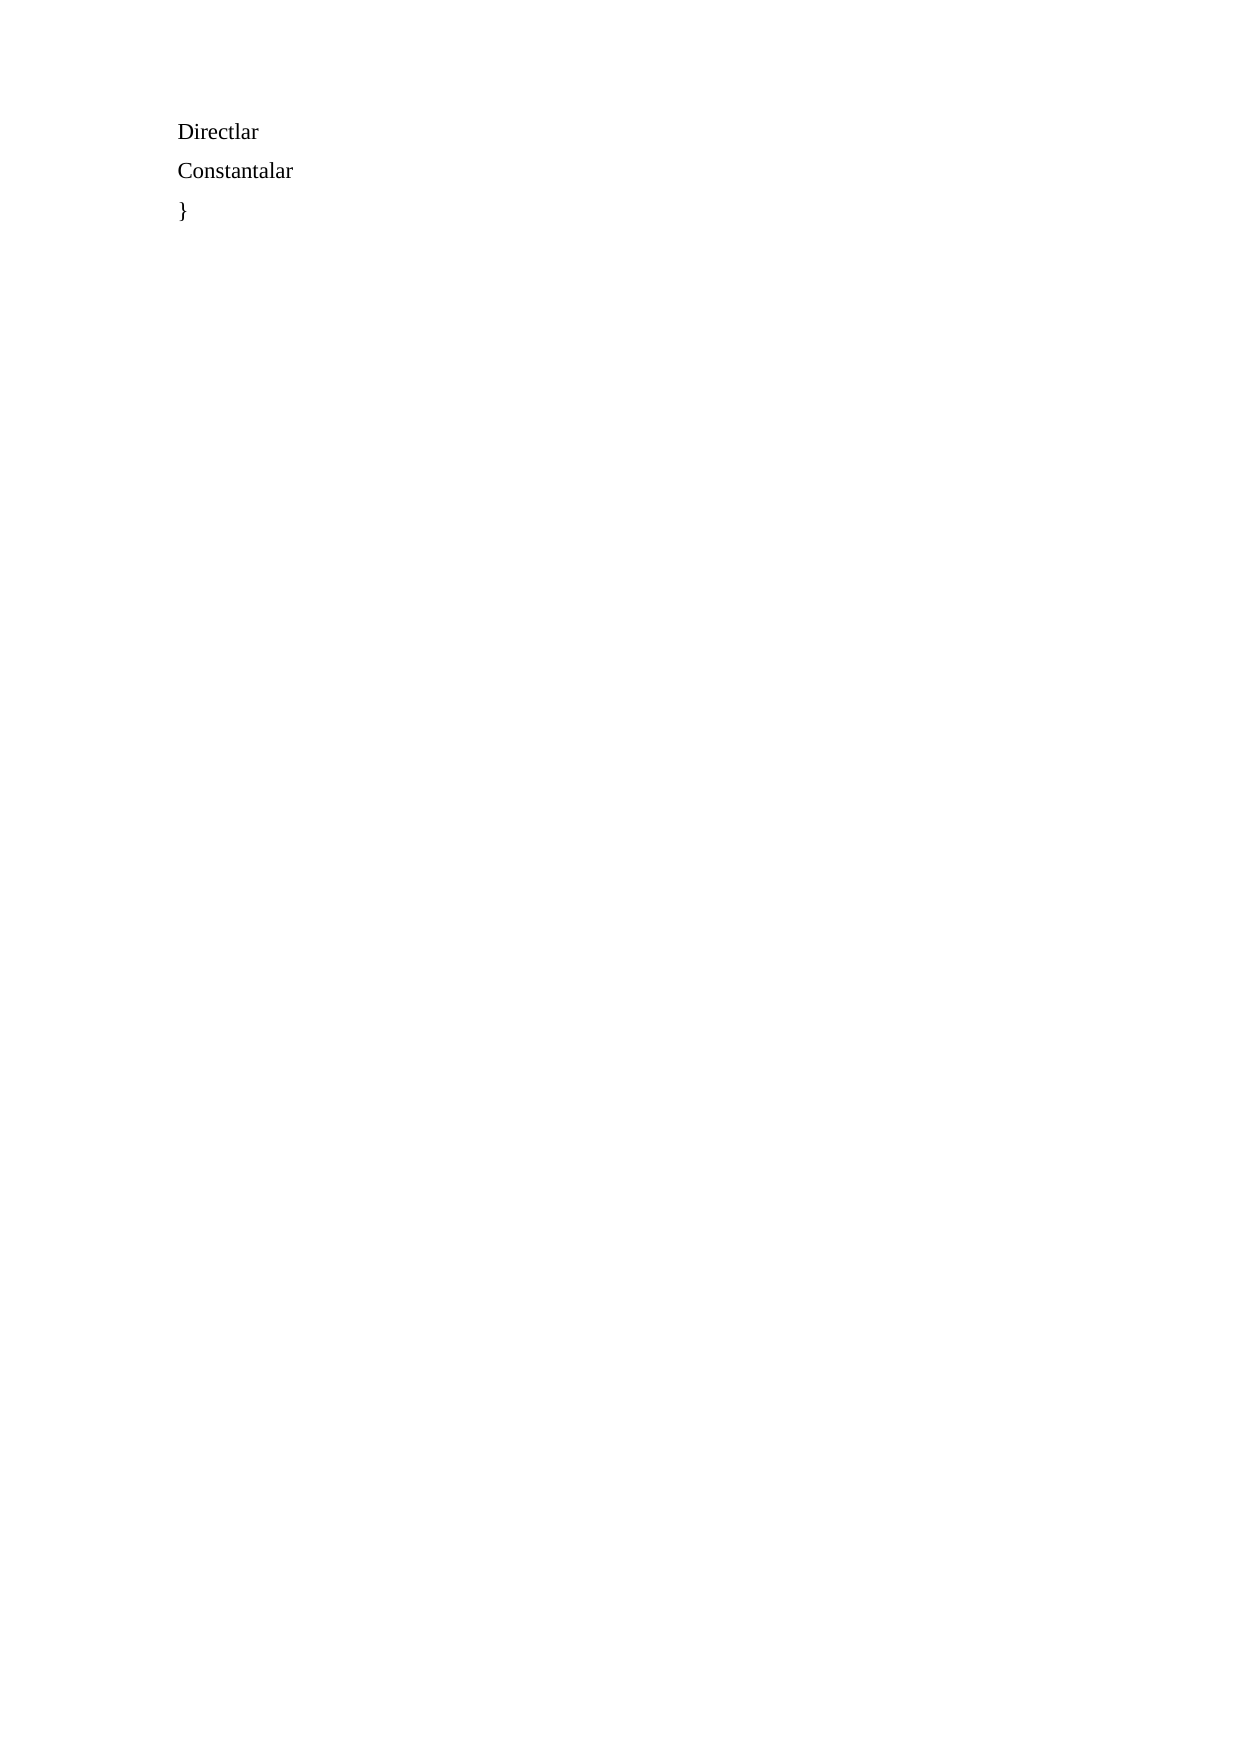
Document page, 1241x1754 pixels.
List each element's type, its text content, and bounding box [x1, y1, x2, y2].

text Constantalar [177, 158, 1152, 184]
text } [177, 197, 1152, 223]
text Directlar [177, 118, 1152, 144]
